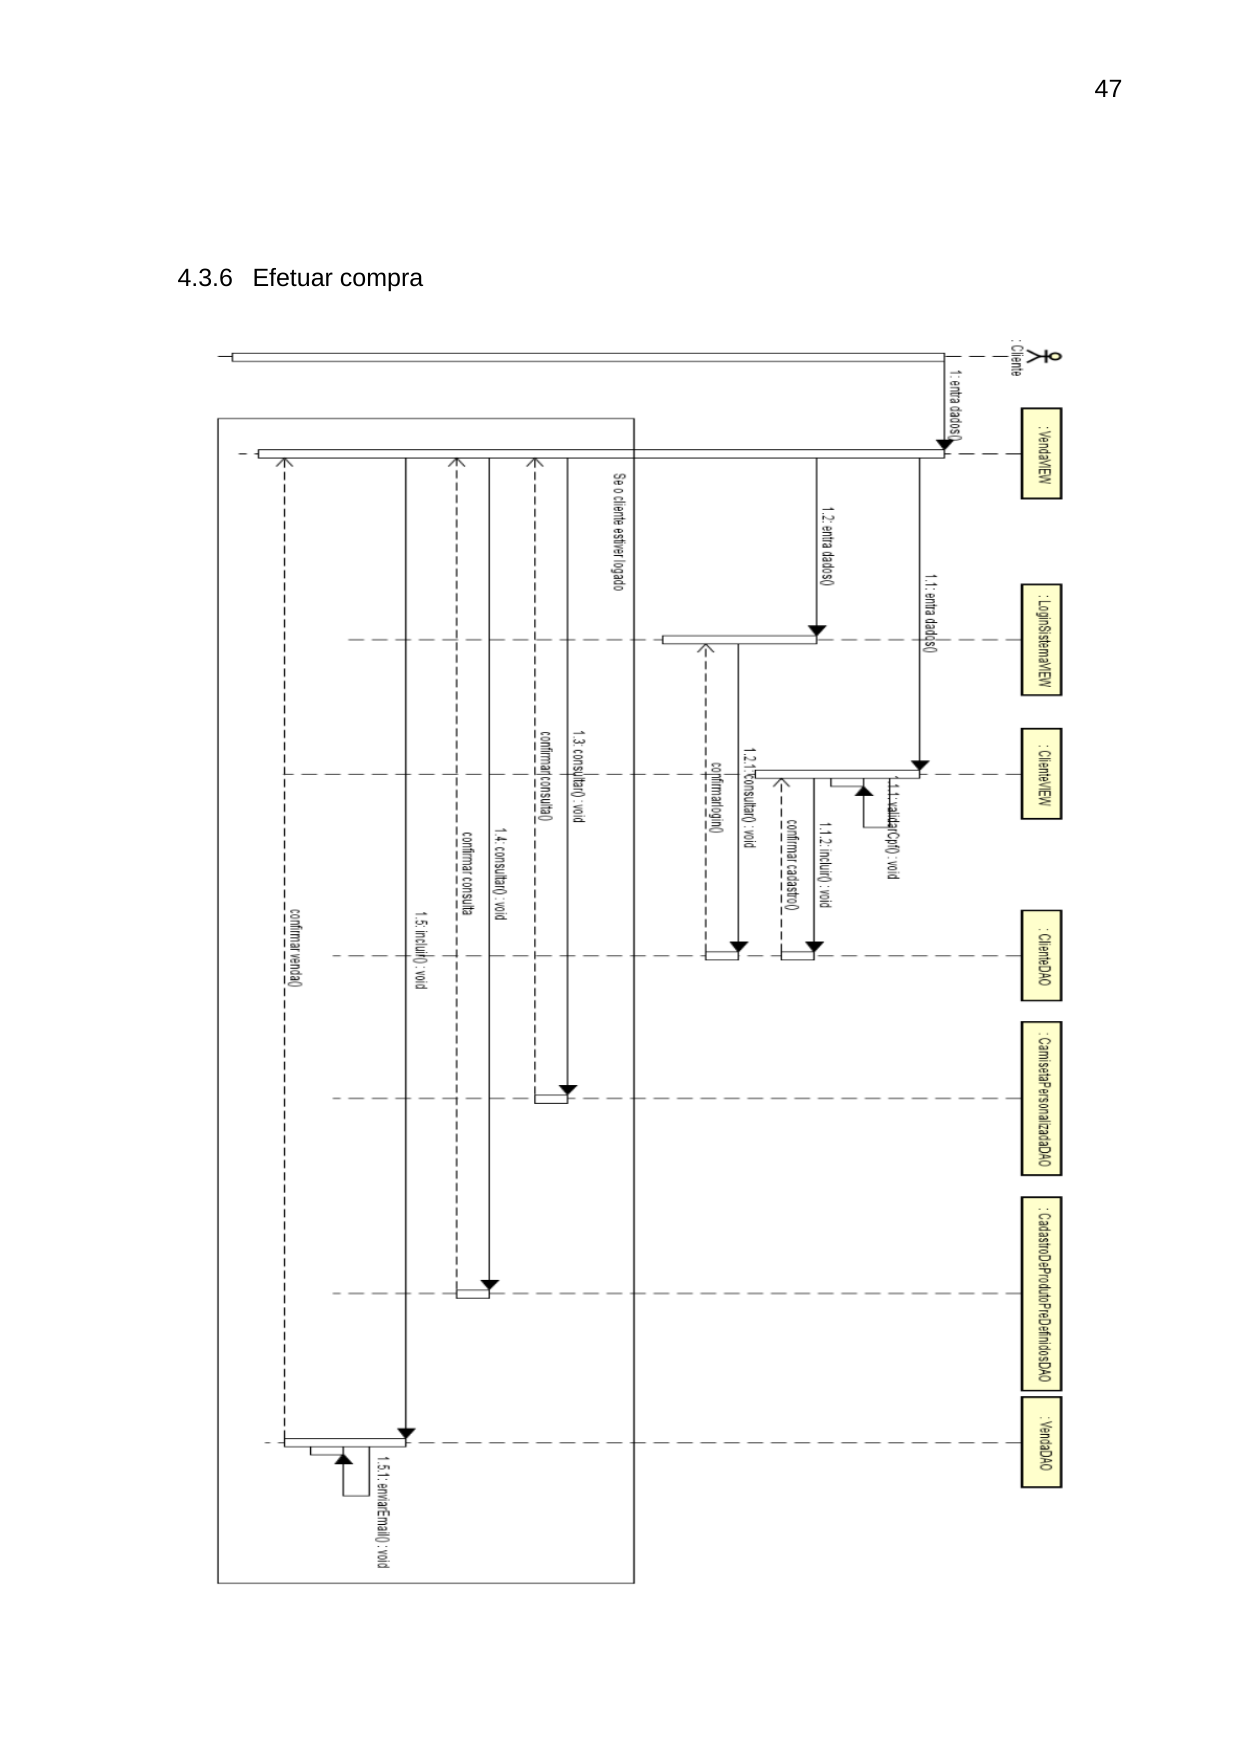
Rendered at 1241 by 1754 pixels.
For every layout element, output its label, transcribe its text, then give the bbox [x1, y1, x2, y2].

subtitle Efetuar compra [177, 263, 1122, 292]
picture [198, 337, 1070, 1589]
